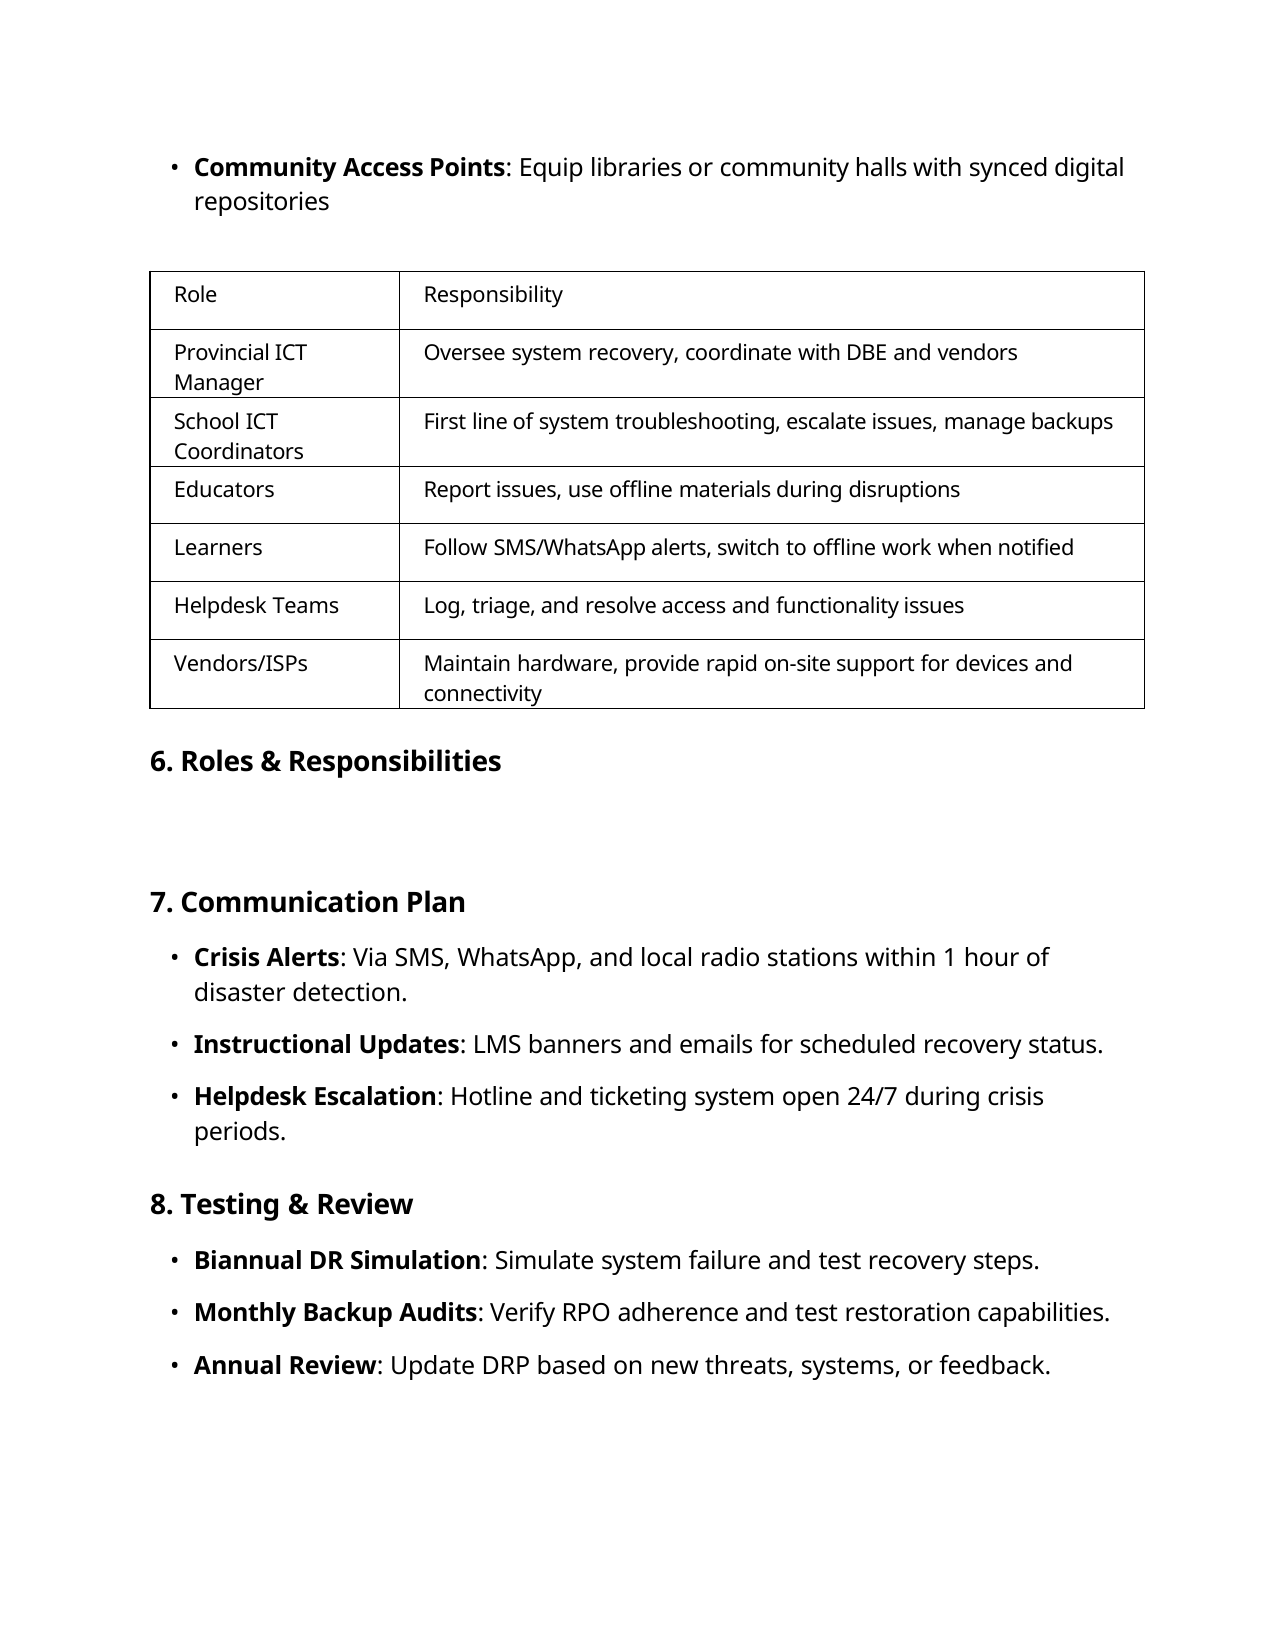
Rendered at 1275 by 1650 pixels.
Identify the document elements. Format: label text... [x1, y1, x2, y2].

table_cell Report issues, use offline materials during disruptions [400, 467, 1144, 523]
table_cell Maintain hardware, provide rapid on-site support for devices and connectivity [400, 640, 1144, 707]
list Monthly Backup Audits: Verify RPO adherence and test restoration capabilities. [170, 1295, 1125, 1329]
list Crisis Alerts: Via SMS, WhatsApp, and local radio stations within 1 hour of disaster detection. [170, 940, 1125, 1008]
list Instructional Updates: LMS banners and emails for scheduled recovery status. [170, 1027, 1125, 1061]
list Communication Plan [150, 882, 1125, 920]
list Helpdesk Escalation: Hotline and ticketing system open 24/7 during crisis periods. [170, 1079, 1125, 1147]
table_cell Provincial ICT Manager [151, 330, 399, 397]
table_header Responsibility [400, 272, 1144, 328]
table_cell Vendors/ISPs [151, 640, 399, 707]
table_cell Learners [151, 524, 399, 581]
table_cell Oversee system recovery, coordinate with DBE and vendors [400, 330, 1144, 397]
table_cell Educators [151, 467, 399, 523]
list Community Access Points: Equip libraries or community halls with synced digital repositories [170, 150, 1125, 218]
table_cell Log, triage, and resolve access and functionality issues [400, 582, 1144, 639]
table_cell Follow SMS/WhatsApp alerts, switch to offline work when notified [400, 524, 1144, 581]
table_cell School ICT Coordinators [151, 398, 399, 466]
list Roles & Responsibilities [150, 741, 1125, 779]
table_cell Helpdesk Teams [151, 582, 399, 639]
table_cell First line of system troubleshooting, escalate issues, manage backups [400, 398, 1144, 466]
list Annual Review: Update DRP based on new threats, systems, or feedback. [170, 1347, 1125, 1381]
list Biannual DR Simulation: Simulate system failure and test recovery steps. [170, 1242, 1125, 1276]
list Testing & Review [150, 1184, 1125, 1222]
table_header Role [151, 272, 399, 328]
